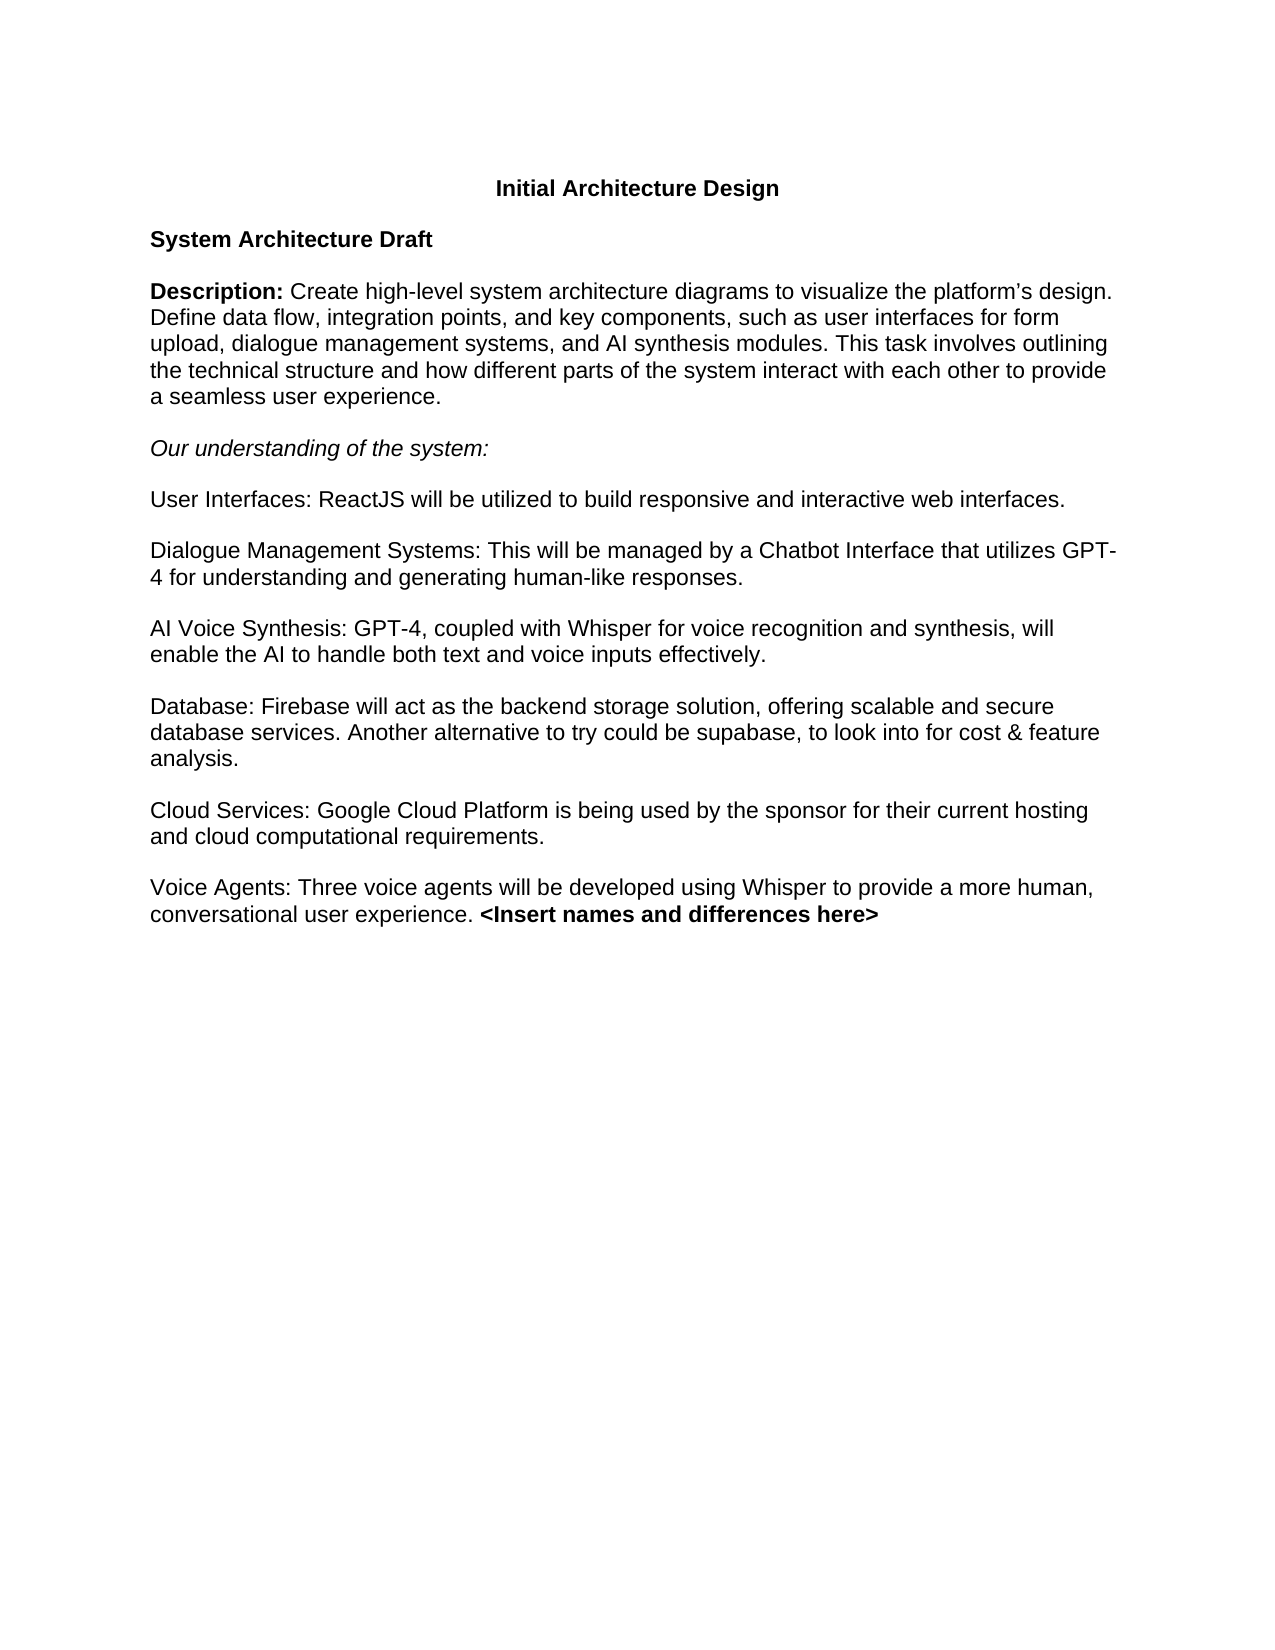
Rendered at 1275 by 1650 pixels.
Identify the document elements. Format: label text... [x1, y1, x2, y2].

text Description: Create high-level system architecture diagrams to visualize the platform’s design. Define data flow, integration points, and key components, such as user interfaces for form upload, dialogue management systems, and AI synthesis modules. This task involves outlining the technical structure and how different parts of the system interact with each other to provide a seamless user experience. [150, 278, 1125, 409]
text Our understanding of the system: [150, 434, 1125, 461]
text Initial Architecture Design [150, 175, 1125, 201]
text Voice Agents: Three voice agents will be developed using Whisper to provide a more human, conversational user experience. <Insert names and differences here> [150, 874, 1125, 927]
text Dialogue Management Systems: This will be managed by a Chatbot Interface that utilizes GPT-4 for understanding and generating human-like responses. [150, 537, 1125, 590]
text System Architecture Draft [150, 226, 1125, 253]
text Cloud Services: Google Cloud Platform is being used by the sponsor for their current hosting and cloud computational requirements. [150, 797, 1125, 849]
text User Interfaces: ReactJS will be utilized to build responsive and interactive web interfaces. [150, 486, 1125, 512]
text Database: Firebase will act as the backend storage solution, offering scalable and secure database services. Another alternative to try could be supabase, to look into for cost & feature analysis. [150, 693, 1125, 772]
text AI Voice Synthesis: GPT-4, coupled with Whisper for voice recognition and synthesis, will enable the AI to handle both text and voice inputs effectively. [150, 615, 1125, 668]
